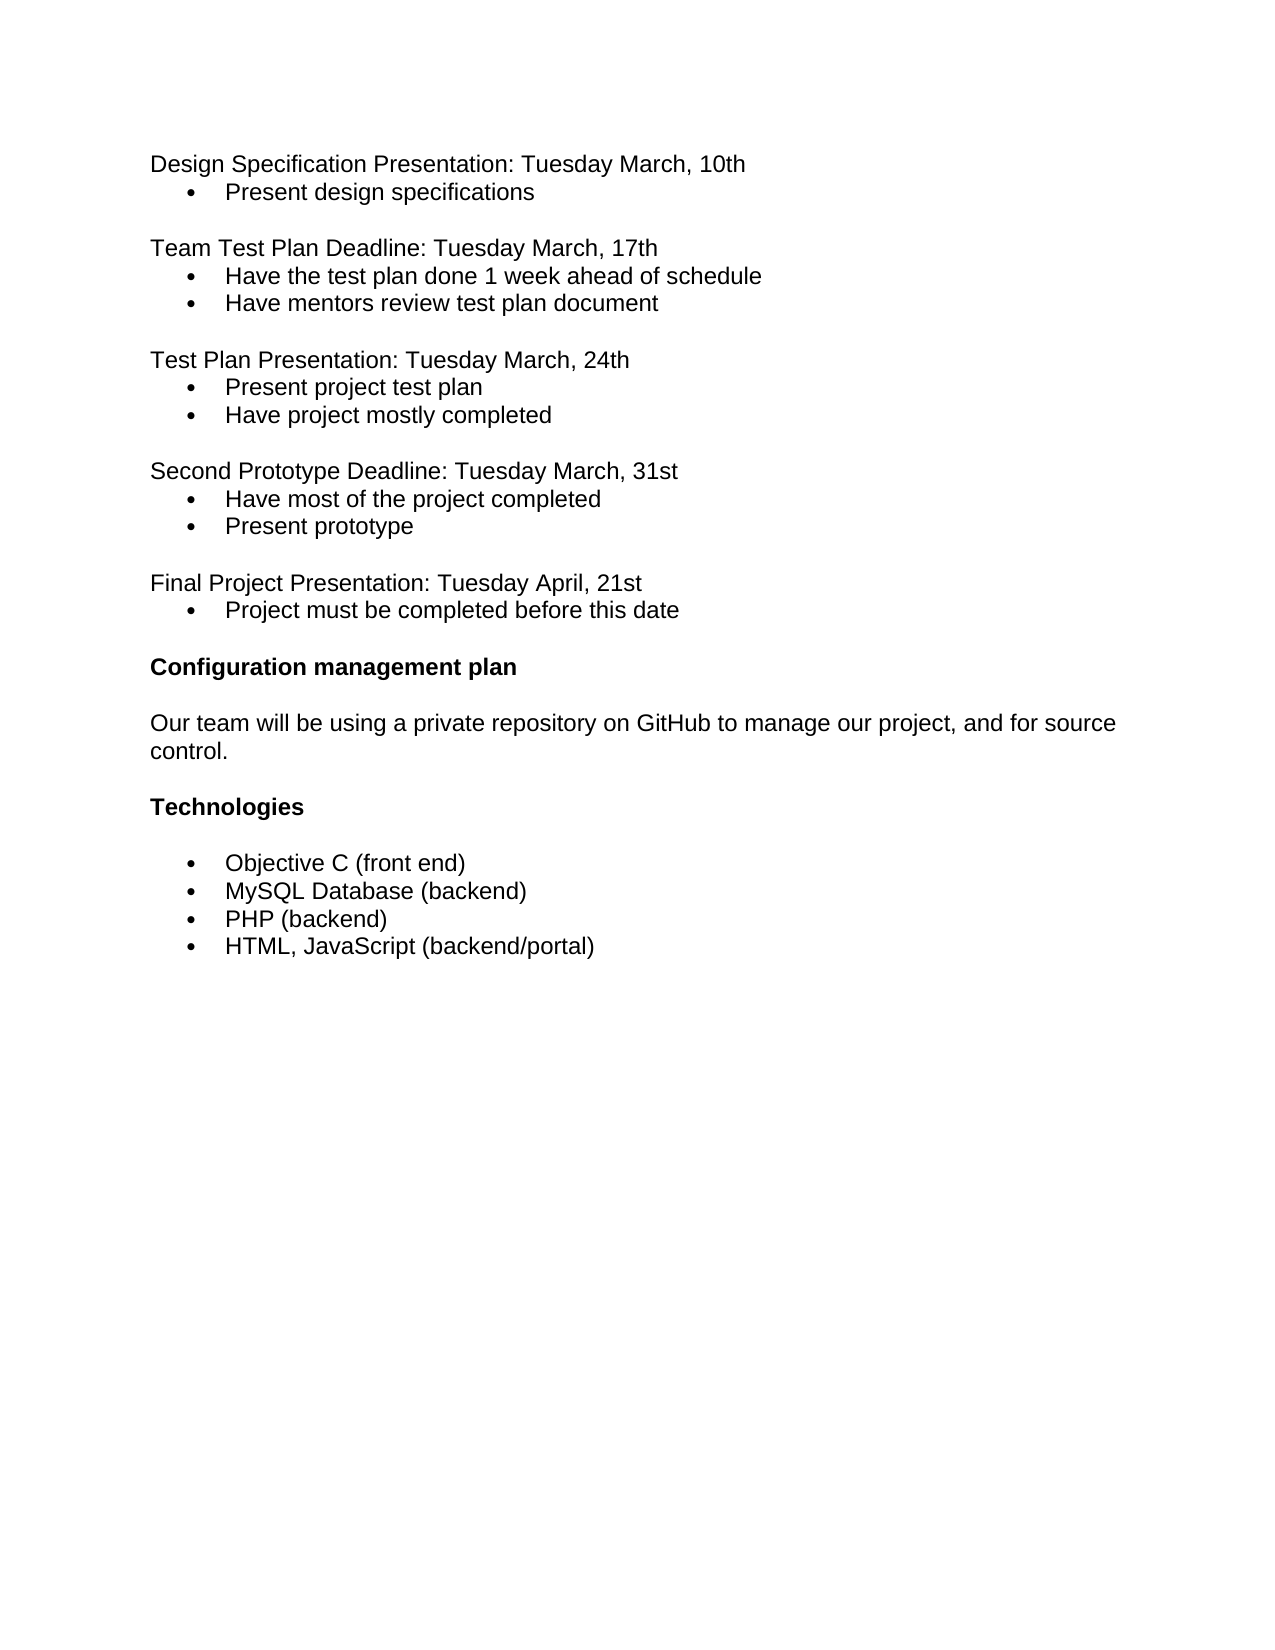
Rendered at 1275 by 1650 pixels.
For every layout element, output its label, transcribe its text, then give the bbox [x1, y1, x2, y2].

text Team Test Plan Deadline: Tuesday March, 17th [150, 234, 1125, 262]
text Configuration management plan [150, 653, 1125, 680]
list MySQL Database (backend) [187, 877, 1125, 904]
list PHP (backend) [187, 904, 1125, 932]
text Our team will be using a private repository on GitHub to manage our project, and for source control. [150, 709, 1125, 764]
list Project must be completed before this date [187, 596, 1125, 624]
list Have the test plan done 1 week ahead of schedule [187, 262, 1125, 289]
list Present project test plan [187, 373, 1125, 401]
text Second Prototype Deadline: Tuesday March, 31st [150, 457, 1125, 485]
text Design Specification Presentation: Tuesday March, 10th [150, 150, 1125, 178]
text Final Project Presentation: Tuesday April, 21st [150, 569, 1125, 596]
list Present prototype [187, 512, 1125, 540]
list Have mentors review test plan document [187, 289, 1125, 317]
list Present design specifications [187, 178, 1125, 205]
list Objective C (front end) [187, 849, 1125, 877]
list HTML, JavaScript (backend/portal) [187, 932, 1125, 960]
text Test Plan Presentation: Tuesday March, 24th [150, 346, 1125, 373]
list Have project mostly completed [187, 401, 1125, 428]
text Technologies [150, 793, 1125, 821]
list Have most of the project completed [187, 485, 1125, 512]
